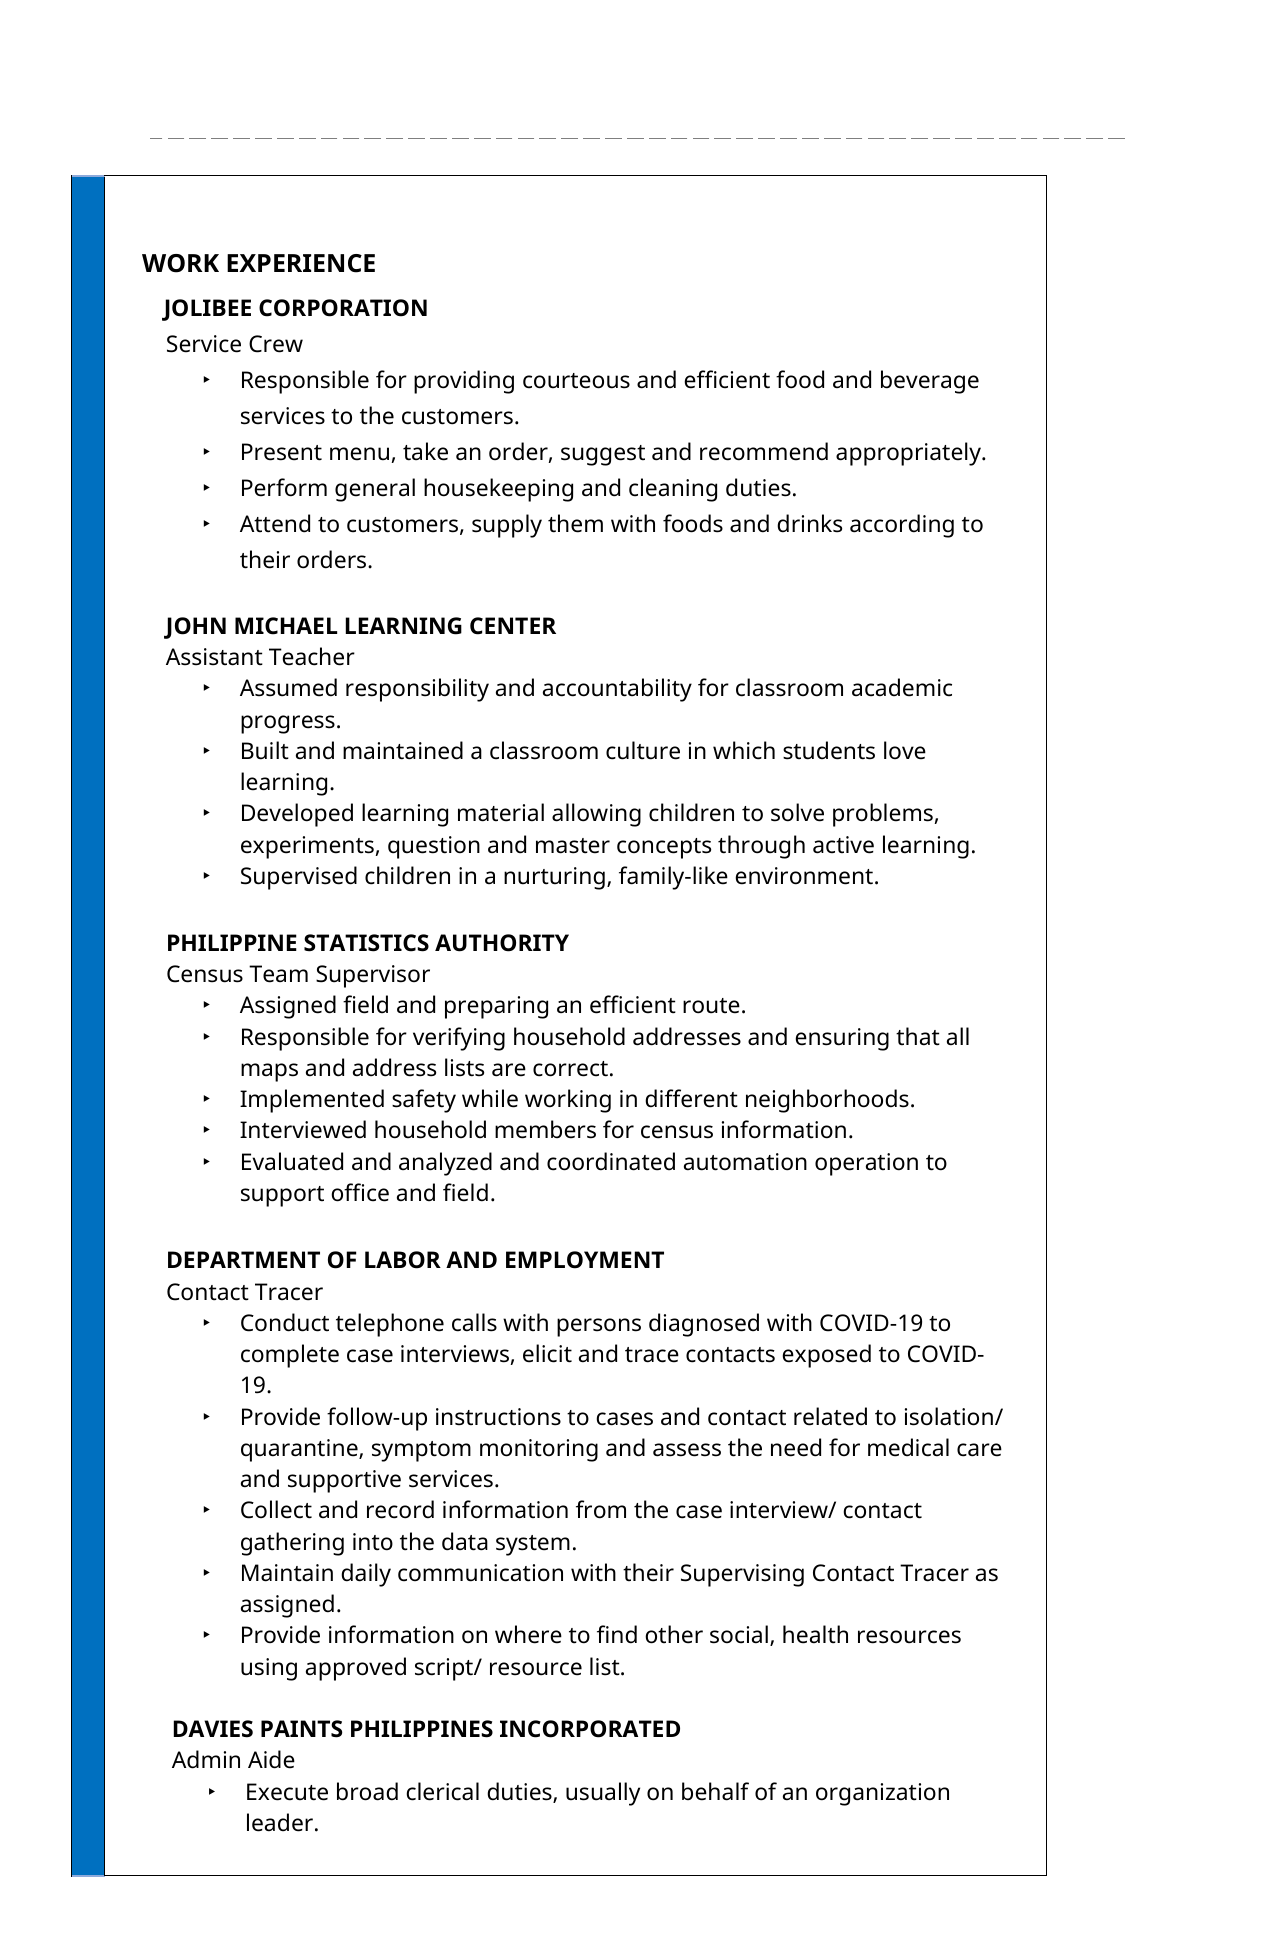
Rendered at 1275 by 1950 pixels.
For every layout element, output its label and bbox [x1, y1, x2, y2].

table_cell [72, 177, 104, 1875]
table_cell [105, 176, 1046, 1875]
